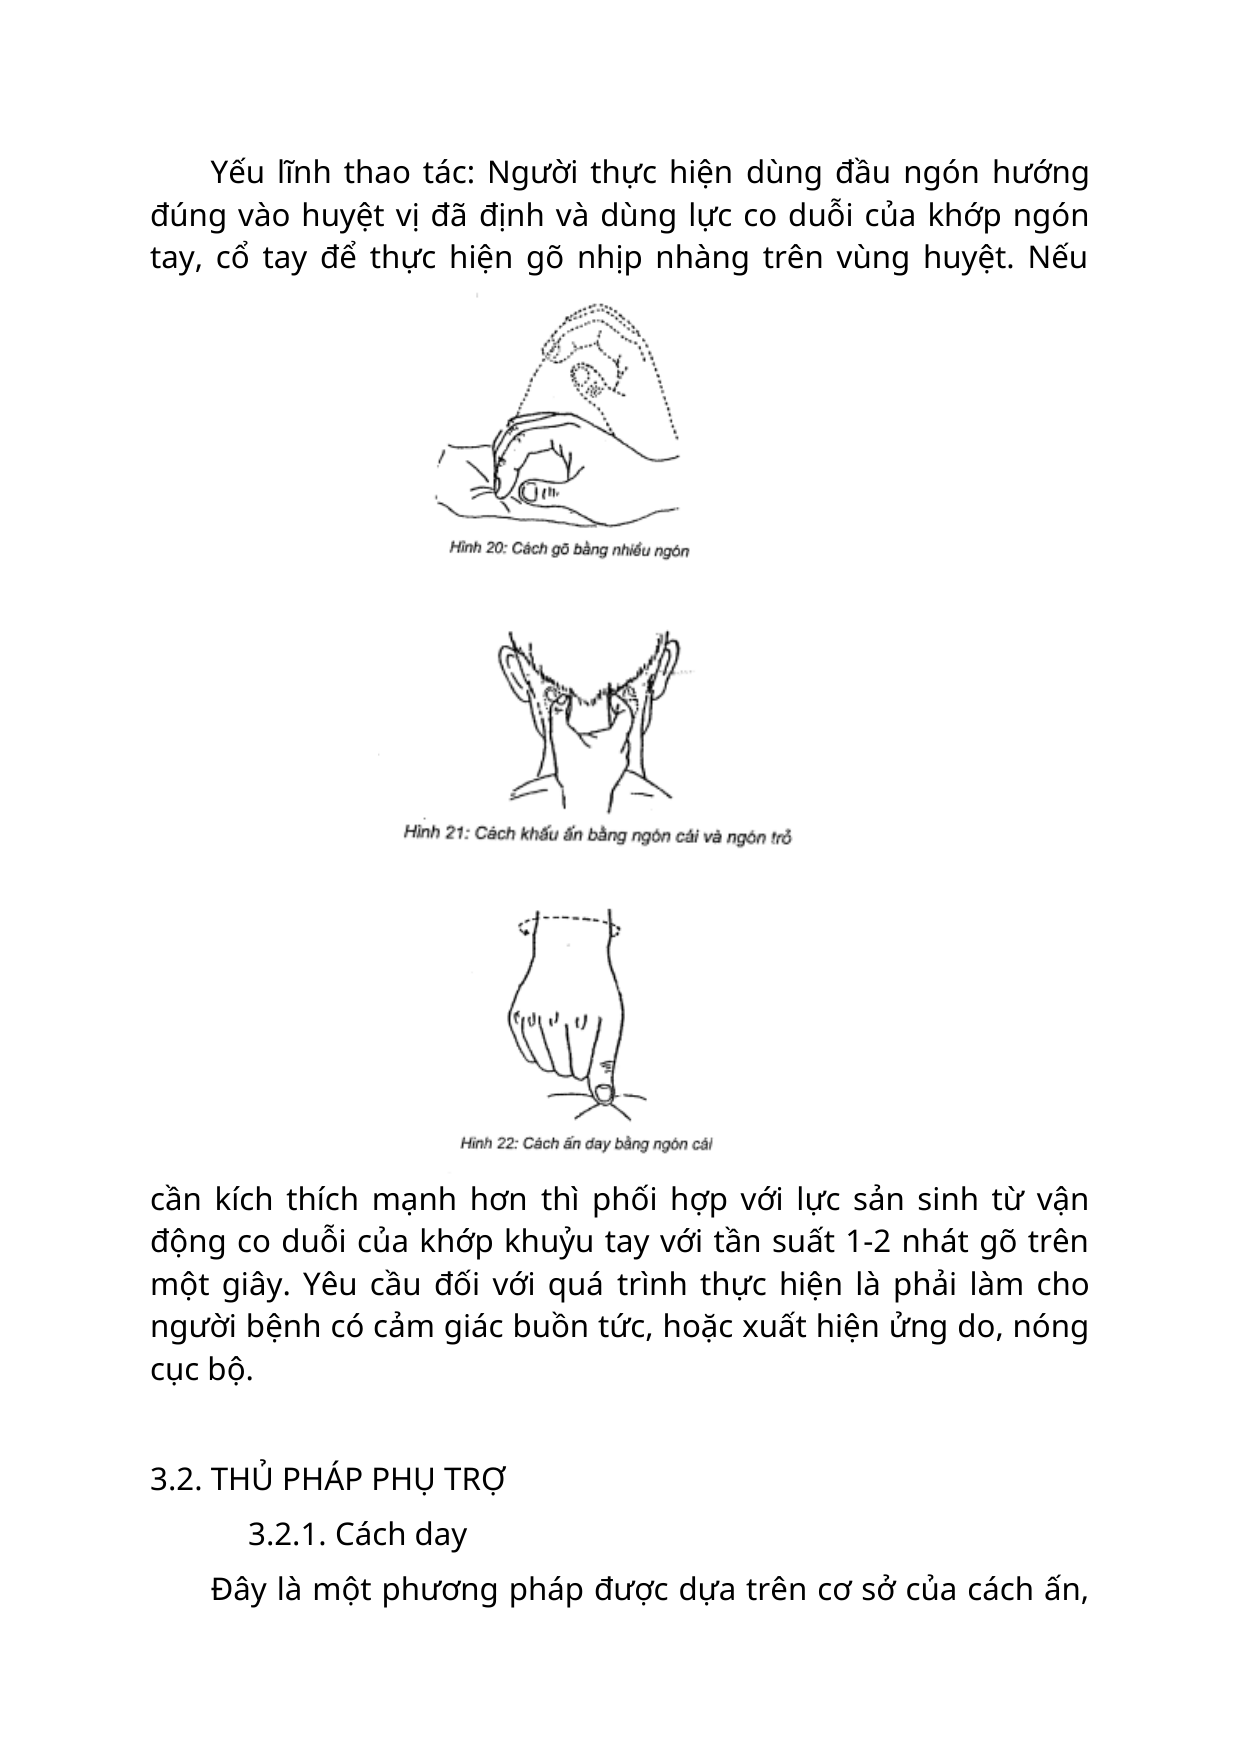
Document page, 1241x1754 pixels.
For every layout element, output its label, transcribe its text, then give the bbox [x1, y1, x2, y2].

text 3.2.1. Cách day [248, 1512, 1090, 1555]
text 3.2. THỦ PHÁP PHỤ TRỢ [150, 1457, 1090, 1500]
picture [414, 290, 724, 575]
picture [378, 598, 823, 866]
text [150, 1567, 1090, 1610]
picture [423, 892, 733, 1177]
